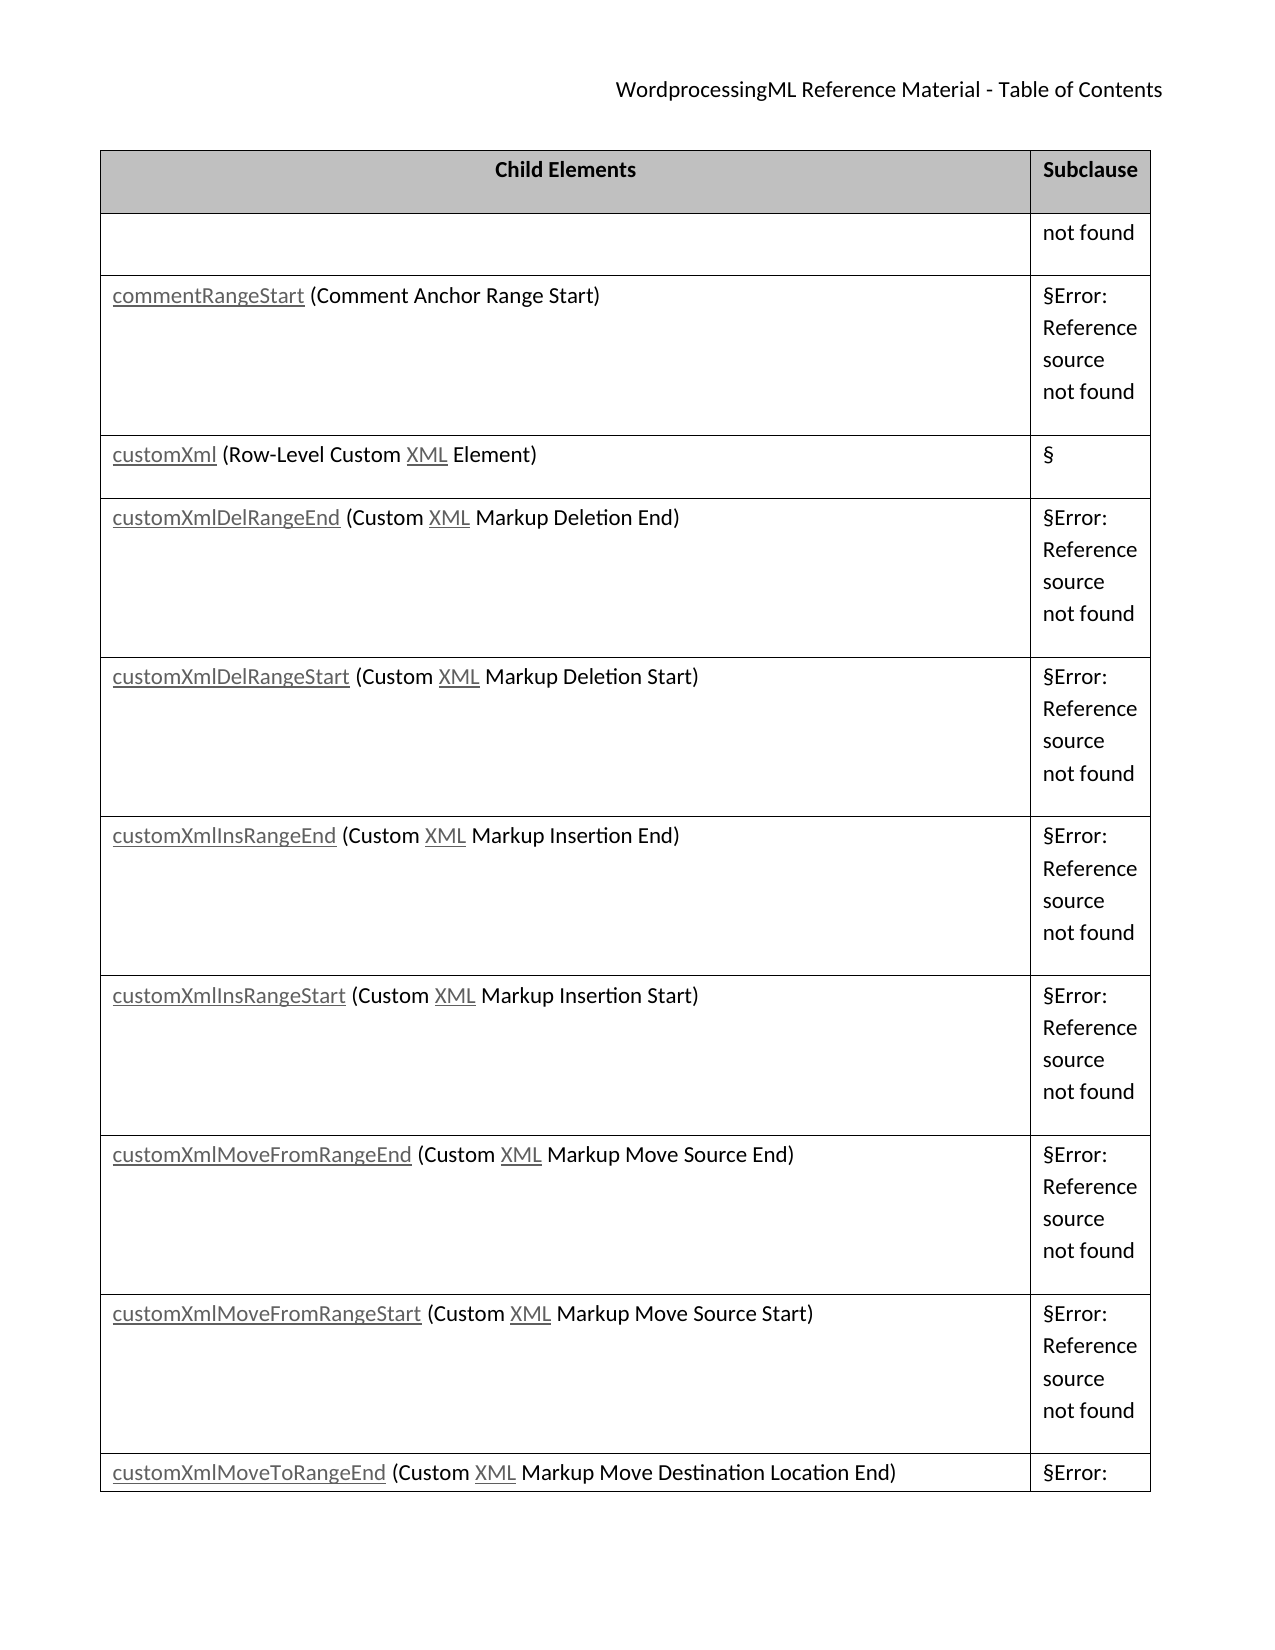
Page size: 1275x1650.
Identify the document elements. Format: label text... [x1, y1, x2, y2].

table_cell customXmlInsRangeEnd (Custom XML Markup Insertion End) [101, 817, 1030, 975]
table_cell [101, 214, 1030, 275]
table_cell customXmlDelRangeStart (Custom XML Markup Deletion Start) [101, 658, 1030, 816]
table_header Subclause [1031, 151, 1150, 213]
table_cell customXmlInsRangeStart (Custom XML Markup Insertion Start) [101, 976, 1030, 1134]
table_cell customXml (Row-Level Custom XML Element) [101, 436, 1030, 497]
table_cell customXmlMoveFromRangeEnd (Custom XML Markup Move Source End) [101, 1136, 1030, 1294]
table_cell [101, 1454, 1030, 1491]
table_cell customXmlMoveFromRangeStart (Custom XML Markup Move Source Start) [101, 1295, 1030, 1453]
table_cell customXmlDelRangeEnd (Custom XML Markup Deletion End) [101, 499, 1030, 657]
table_header Child Elements [101, 151, 1030, 213]
table_cell commentRangeStart (Comment Anchor Range Start) [101, 276, 1030, 435]
